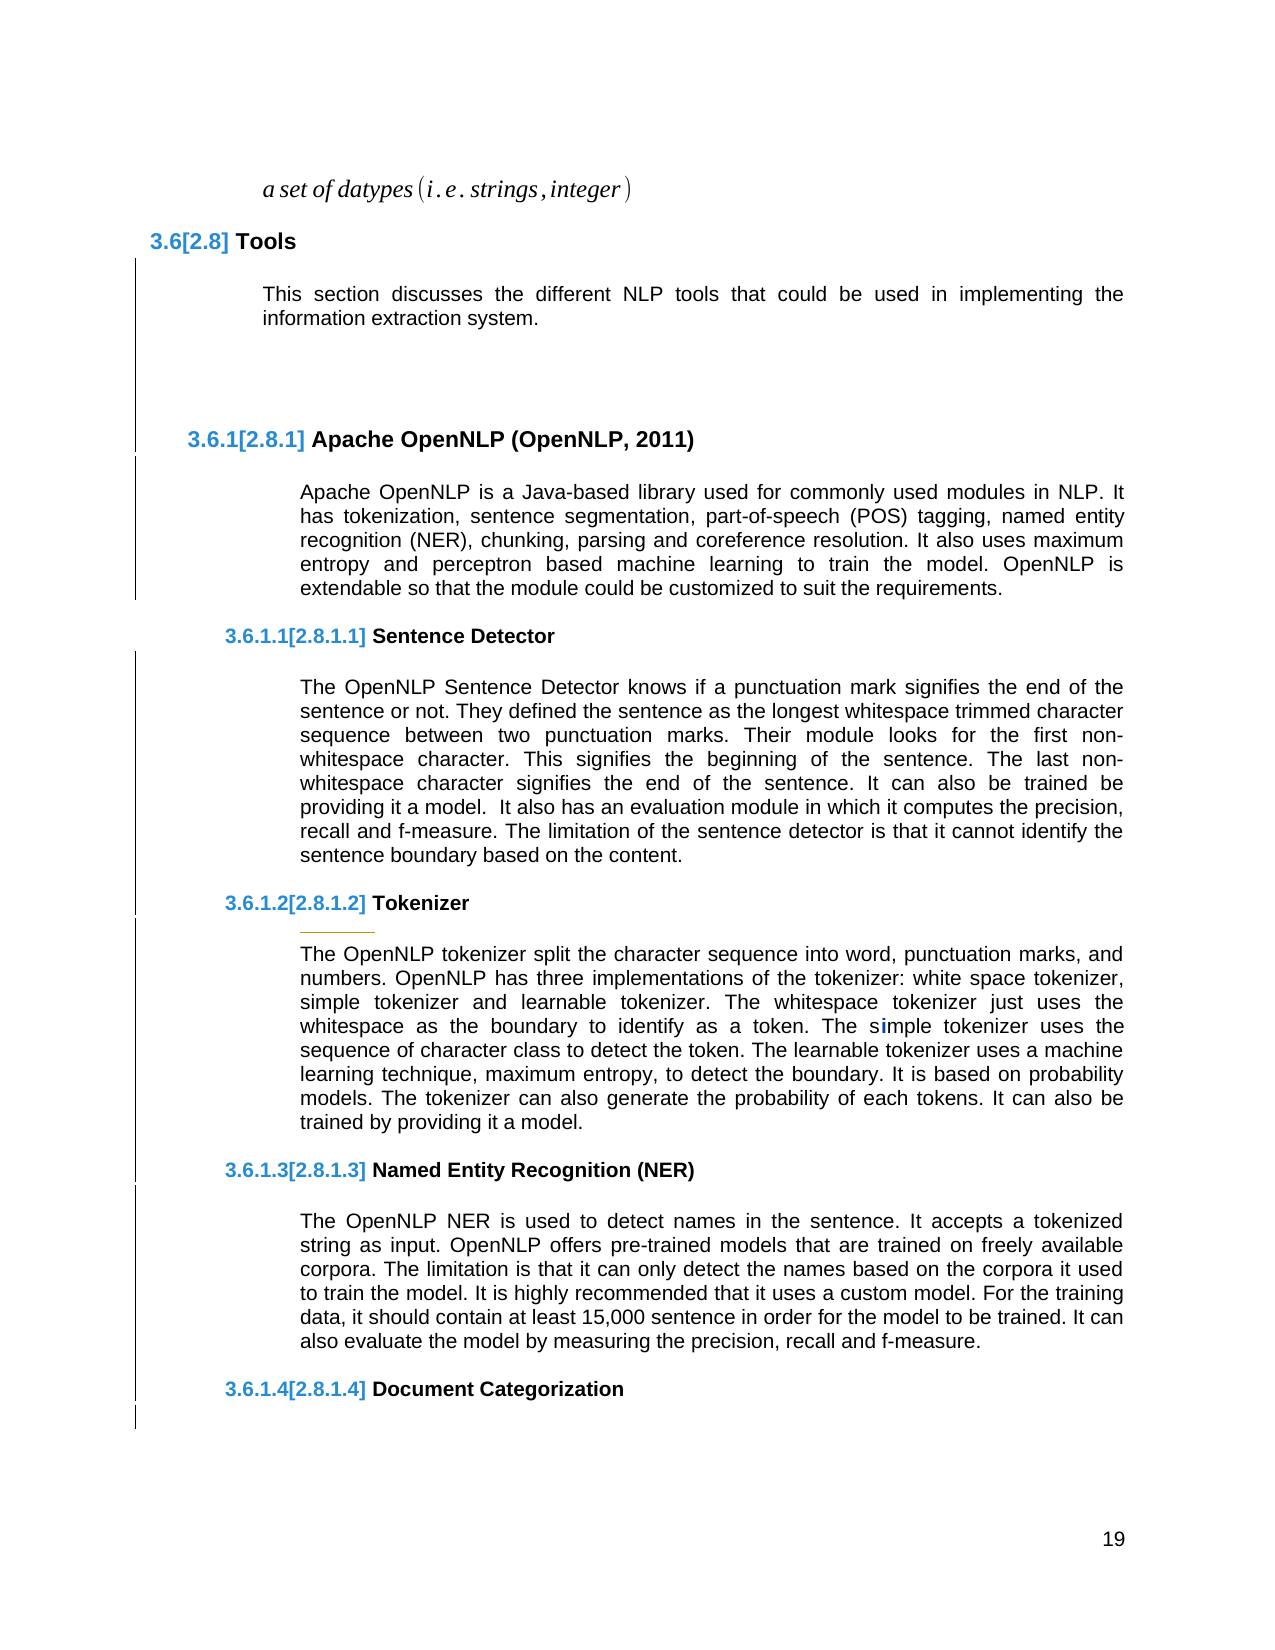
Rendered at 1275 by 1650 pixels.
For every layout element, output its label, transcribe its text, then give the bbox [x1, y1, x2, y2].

text The OpenNLP tokenizer split the character sequence into word, punctuation marks, and numbers. OpenNLP has three implementations of the tokenizer: white space tokenizer, simple tokenizer and learnable tokenizer. The whitespace tokenizer just uses the whitespace as the boundary to identify as a token. The simple tokenizer uses the sequence of character class to detect the token. The learnable tokenizer uses a machine learning technique, maximum entropy, to detect the boundary. It is based on probability models. The tokenizer can also generate the probability of each tokens. It can also be trained by providing it a model. [300, 942, 1125, 1134]
subtitle Named Entity Recognition (NER) [225, 1158, 1125, 1182]
subtitle Tokenizer [225, 891, 1125, 915]
text The OpenNLP NER is used to detect names in the sentence. It accepts a tokenized string as input. OpenNLP offers pre-trained models that are trained on freely available corpora. The limitation is that it can only detect the names based on the corpora it used to train the model. It is highly recommended that it uses a custom model. For the training data, it should contain at least 15,000 sentence in order for the model to be trained. It can also evaluate the model by measuring the precision, recall and f-measure. [300, 1209, 1125, 1353]
text The OpenNLP Sentence Detector knows if a punctuation mark signifies the end of the sentence or not. They defined the sentence as the longest whitespace trimmed character sequence between two punctuation marks. Their module looks for the first non-whitespace character. This signifies the beginning of the sentence. The last non-whitespace character signifies the end of the sentence. It can also be trained be providing it a model. It also has an evaluation module in which it computes the precision, recall and f-measure. The limitation of the sentence detector is that it cannot identify the sentence boundary based on the content. [300, 675, 1125, 867]
subtitle Document Categorization [225, 1377, 1125, 1401]
text Apache OpenNLP is a Java-based library used for commonly used modules in NLP. It has tokenization, sentence segmentation, part-of-speech (POS) tagging, named entity recognition (NER), chunking, parsing and coreference resolution. It also uses maximum entropy and perceptron based machine learning to train the model. OpenNLP is extendable so that the module could be customized to suit the requirements. [300, 480, 1125, 600]
subtitle Tools [150, 228, 1125, 254]
subtitle Sentence Detector [225, 624, 1125, 648]
text This section discusses the different NLP tools that could be used in implementing the information extraction system. [262, 282, 1125, 330]
subtitle Apache OpenNLP (OpenNLP, 2011) [187, 426, 1125, 452]
